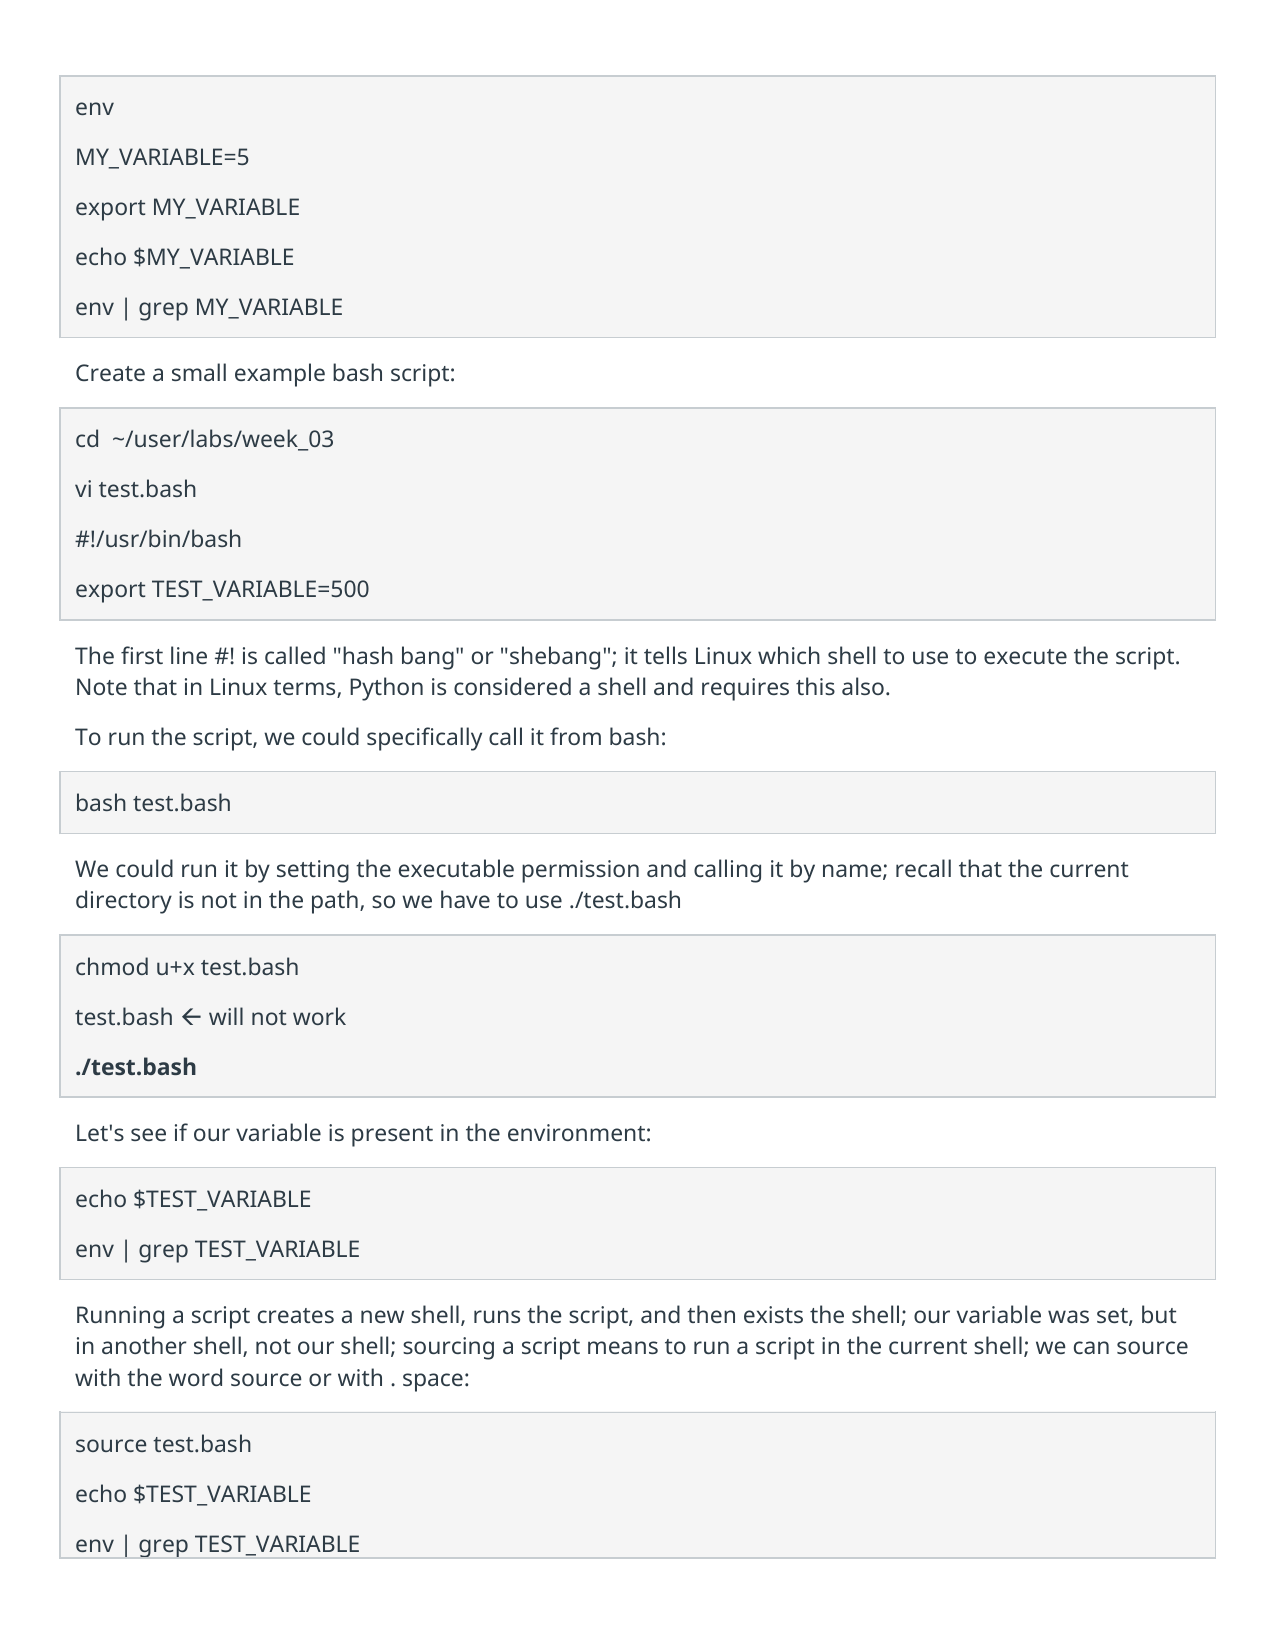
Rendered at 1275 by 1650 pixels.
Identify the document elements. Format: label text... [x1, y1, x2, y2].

text ./test.bash [61, 1034, 1215, 1096]
text Create a small example bash script: [75, 357, 1200, 388]
text To run the script, we could specifically call it from bash: [75, 721, 1200, 752]
text Running a script creates a new shell, runs the script, and then exists the shell; our variable was set, but in another shell, not our shell; sourcing a script means to run a script in the current shell; we can source with the word source or with . space: [75, 1299, 1200, 1393]
text bash test.bash [61, 772, 1215, 833]
text export MY_VARIABLE [61, 175, 1215, 222]
text cd ~/user/labs/week_03 [61, 409, 1215, 455]
text env | grep TEST_VARIABLE [61, 1511, 1215, 1557]
text echo $TEST_VARIABLE [61, 1461, 1215, 1509]
text echo $TEST_VARIABLE [61, 1168, 1215, 1214]
text #!/usr/bin/bash [61, 507, 1215, 555]
text source test.bash [61, 1413, 1215, 1459]
text We could run it by setting the executable permission and calling it by name; recall that the current directory is not in the path, so we have to use ./test.bash [75, 853, 1200, 916]
text env | grep MY_VARIABLE [61, 275, 1215, 337]
text Let's see if our variable is present in the environment: [75, 1117, 1200, 1148]
text env | grep TEST_VARIABLE [61, 1217, 1215, 1279]
text MY_VARIABLE=5 [61, 125, 1215, 172]
text chmod u+x test.bash [61, 936, 1215, 982]
text test.bash will not work [61, 984, 1215, 1032]
text vi test.bash [61, 457, 1215, 505]
text echo $MY_VARIABLE [61, 225, 1215, 272]
text export TEST_VARIABLE=500 [61, 557, 1215, 619]
text env [61, 77, 1215, 122]
text The first line #! is called "hash bang" or "shebang"; it tells Linux which shell to use to execute the script. Note that in Linux terms, Python is considered a shell and requires this also. [75, 639, 1200, 702]
